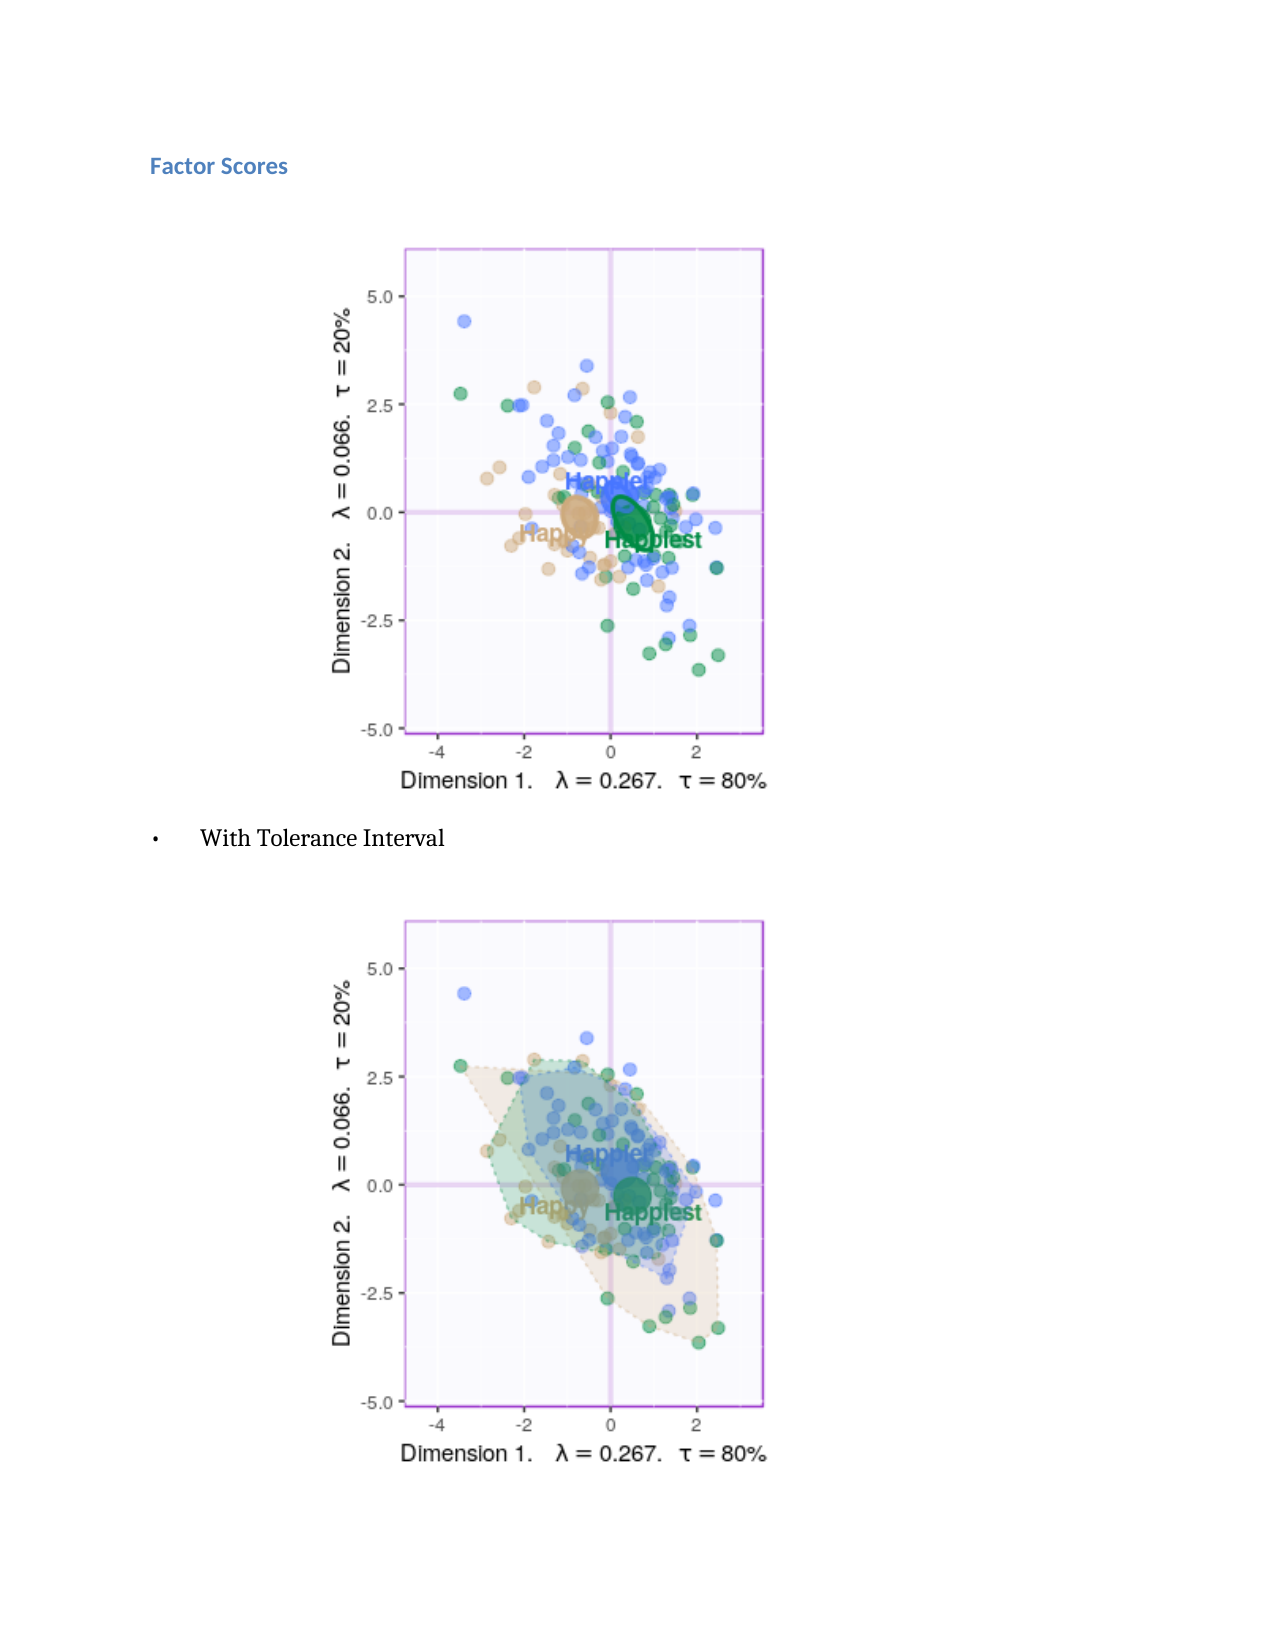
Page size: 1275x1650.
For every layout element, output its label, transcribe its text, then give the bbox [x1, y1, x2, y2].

subtitle Factor Scores [150, 150, 1125, 181]
list With Tolerance Interval [150, 824, 1125, 853]
picture [168, 199, 927, 806]
picture [168, 871, 927, 1479]
